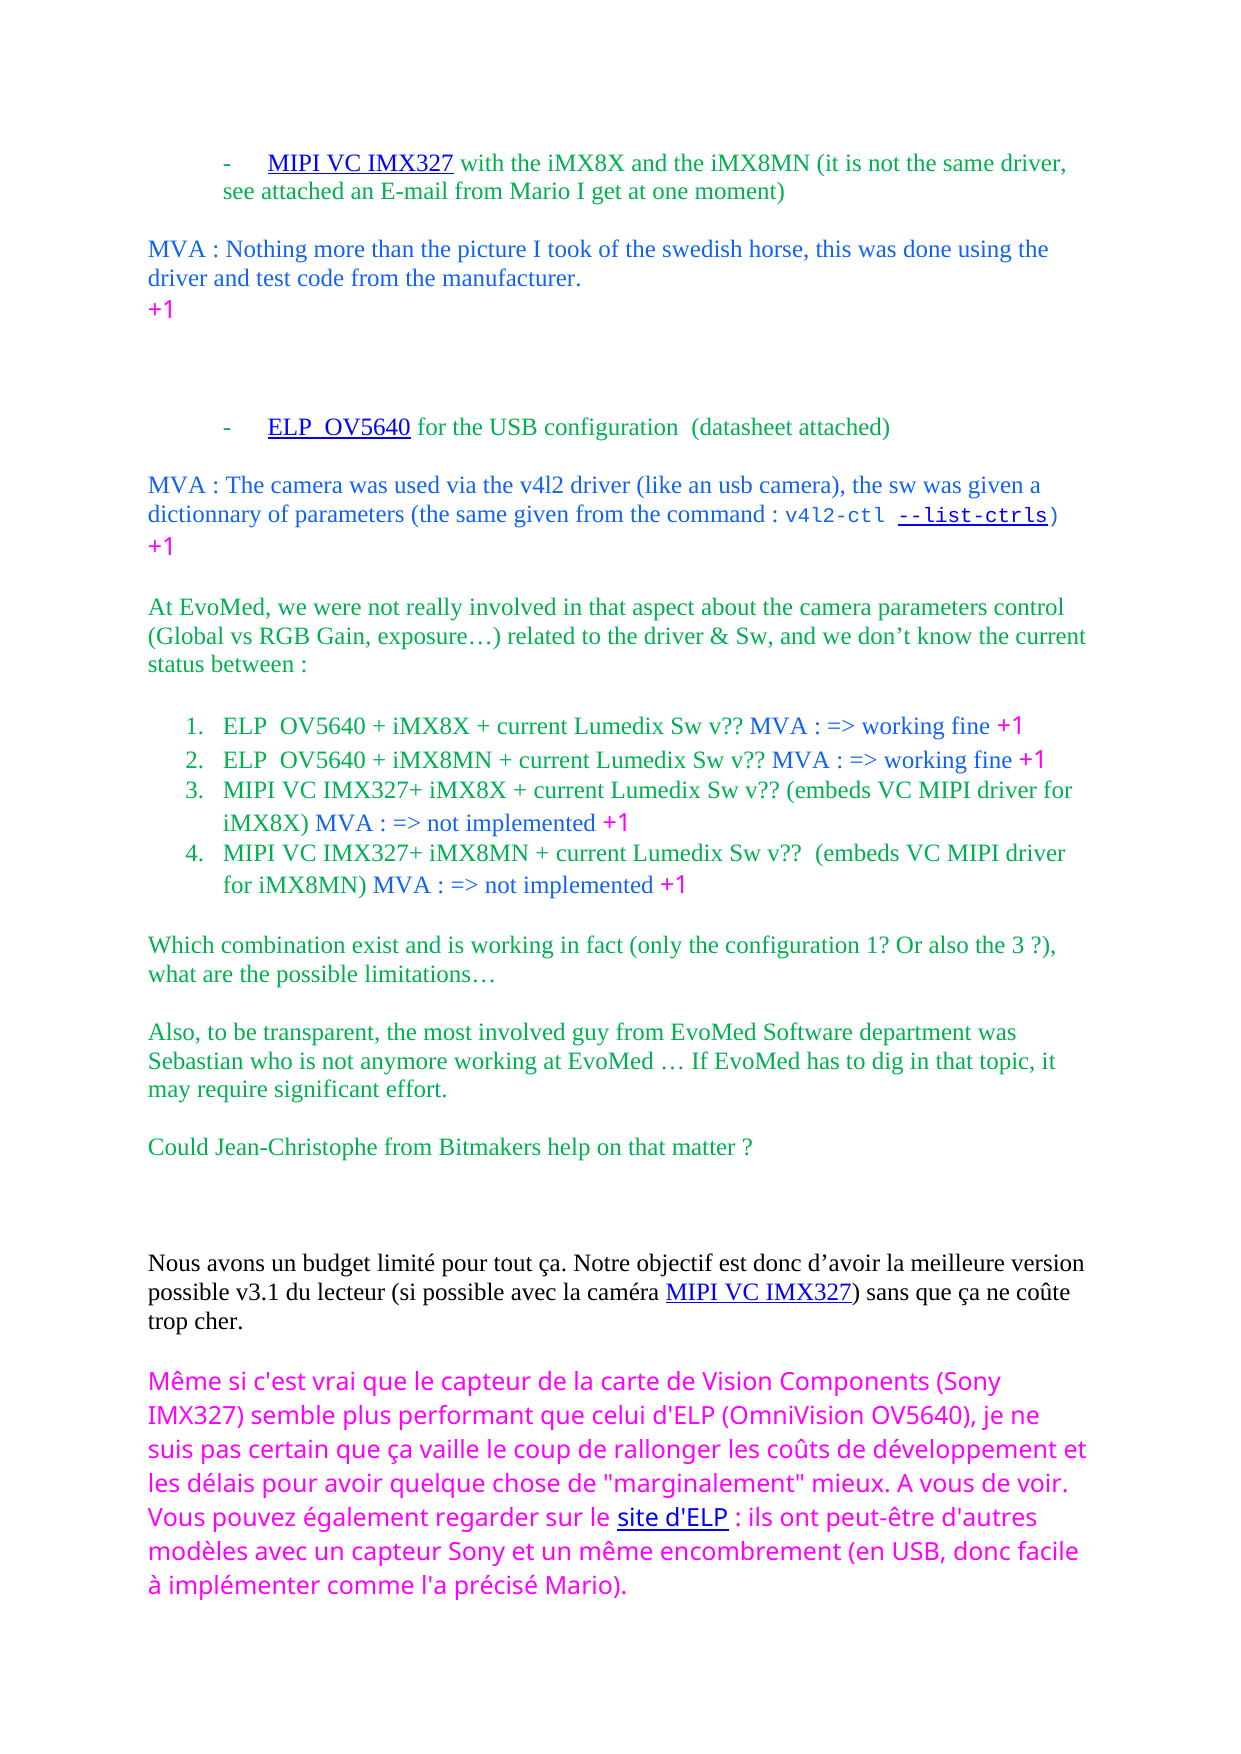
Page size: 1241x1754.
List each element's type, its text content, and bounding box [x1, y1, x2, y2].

text Même si c'est vrai que le capteur de la carte de Vision Components (Sony IMX327) semble plus performant que celui d'ELP (OmniVision OV5640), je ne suis pas certain que ça vaille le coup de rallonger les coûts de développement et les délais pour avoir quelque chose de "marginalement" mieux. A vous de voir. [148, 1364, 1093, 1500]
text +1 [148, 292, 1093, 326]
list MIPI VC IMX327+ iMX8X + current Lumedix Sw v?? (embeds VC MIPI driver for iMX8X) MVA : => not implemented +1 [185, 776, 1093, 838]
text Could Jean-Christophe from Bitmakers help on that matter ? [148, 1132, 1093, 1161]
list ELP OV5640 + iMX8MN + current Lumedix Sw v?? MVA : => working fine +1 [185, 741, 1093, 776]
text Which combination exist and is working in fact (only the configuration 1? Or also the 3 ?), what are the possible limitations… [148, 930, 1093, 988]
text MVA : Nothing more than the picture I took of the swedish horse, this was done using the driver and test code from the manufacturer. [148, 234, 1093, 292]
text - MIPI VC IMX327 with the iMX8X and the iMX8MN (it is not the same driver, see attached an E-mail from Mario I get at one moment) [223, 148, 1093, 205]
text +1 [148, 529, 1093, 563]
list MIPI VC IMX327+ iMX8MN + current Lumedix Sw v?? (embeds VC MIPI driver for iMX8MN) MVA : => not implemented +1 [185, 838, 1093, 901]
text Nous avons un budget limité pour tout ça. Notre objectif est donc d’avoir la meilleure version possible v3.1 du lecteur (si possible avec la caméra MIPI VC IMX327) sans que ça ne coûte trop cher. [148, 1248, 1093, 1334]
list ELP OV5640 + iMX8X + current Lumedix Sw v?? MVA : => working fine +1 [185, 707, 1093, 741]
text MVA : The camera was used via the v4l2 driver (like an usb camera), the sw was given a dictionnary of parameters (the same given from the command : v4l2-ctl --list-ctrls) [148, 470, 1093, 529]
text Vous pouvez également regarder sur le site d'ELP : ils ont peut-être d'autres modèles avec un capteur Sony et un même encombrement (en USB, donc facile à implémenter comme l'a précisé Mario). [148, 1500, 1093, 1602]
text Also, to be transparent, the most involved guy from EvoMed Software department was Sebastian who is not anymore working at EvoMed … If EvoMed has to dig in that topic, it may require significant effort. [148, 1017, 1093, 1103]
text - ELP OV5640 for the USB configuration (datasheet attached) [223, 412, 1093, 441]
text At EvoMed, we were not really involved in that aspect about the camera parameters control (Global vs RGB Gain, exposure…) related to the driver & Sw, and we don’t know the current status between : [148, 592, 1093, 678]
